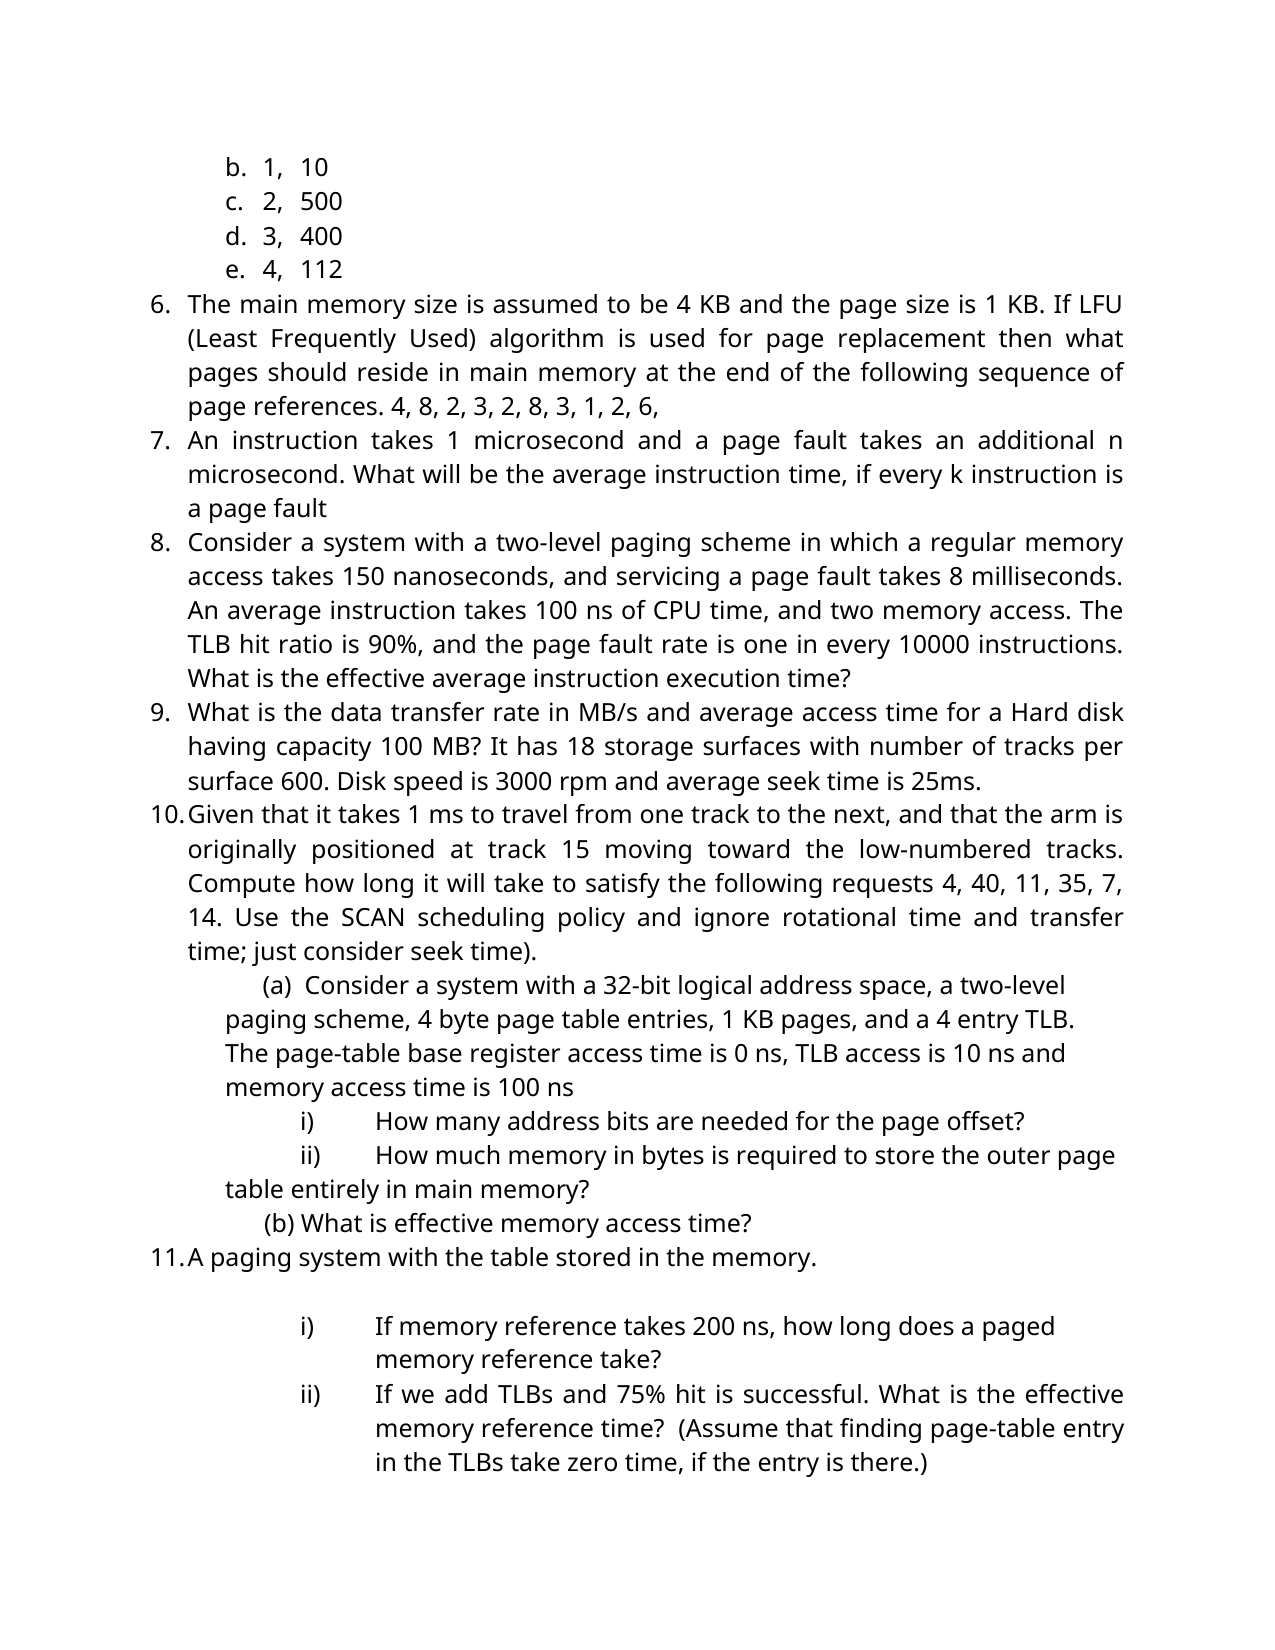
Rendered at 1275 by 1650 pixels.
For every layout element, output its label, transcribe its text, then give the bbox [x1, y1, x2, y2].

list If memory reference takes 200 ns, how long does a paged memory reference take? [300, 1308, 1125, 1376]
list 3, 400 [225, 218, 1125, 252]
list What is the data transfer rate in MB/s and average access time for a Hard disk having capacity 100 MB? It has 18 storage surfaces with number of tracks per surface 600. Disk speed is 3000 rpm and average seek time is 25ms. [150, 695, 1125, 797]
list The main memory size is assumed to be 4 KB and the page size is 1 KB. If LFU (Least Frequently Used) algorithm is used for page replacement then what pages should reside in main memory at the end of the following sequence of page references. 4, 8, 2, 3, 2, 8, 3, 1, 2, 6, [150, 286, 1125, 422]
text i) How many address bits are needed for the page offset? [150, 1104, 1125, 1138]
list Consider a system with a two-level paging scheme in which a regular memory access takes 150 nanoseconds, and servicing a page fault takes 8 milliseconds. An average instruction takes 100 ns of CPU time, and two memory access. The TLB hit ratio is 90%, and the page fault rate is one in every 10000 instructions. What is the effective average instruction execution time? [150, 525, 1125, 695]
list 1, 10 [225, 150, 1125, 184]
text (b) What is effective memory access time? [225, 1206, 1125, 1240]
list Given that it takes 1 ms to travel from one track to the next, and that the arm is originally positioned at track 15 moving toward the low-numbered tracks. Compute how long it will take to satisfy the following requests 4, 40, 11, 35, 7, 14. Use the SCAN scheduling policy and ignore rotational time and transfer time; just consider seek time). [150, 797, 1125, 967]
list 4, 112 [225, 252, 1125, 286]
list An instruction takes 1 microsecond and a page fault takes an additional n microsecond. What will be the average instruction time, if every k instruction is a page fault [150, 422, 1125, 525]
list 2, 500 [225, 184, 1125, 218]
text ii) How much memory in bytes is required to store the outer page table entirely in main memory? [150, 1138, 1125, 1206]
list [300, 1376, 1125, 1478]
list A paging system with the table stored in the memory. [150, 1240, 1125, 1274]
text (a) Consider a system with a 32-bit logical address space, a two-level paging scheme, 4 byte page table entries, 1 KB pages, and a 4 entry TLB. The page-table base register access time is 0 ns, TLB access is 10 ns and memory access time is 100 ns [225, 967, 1125, 1104]
